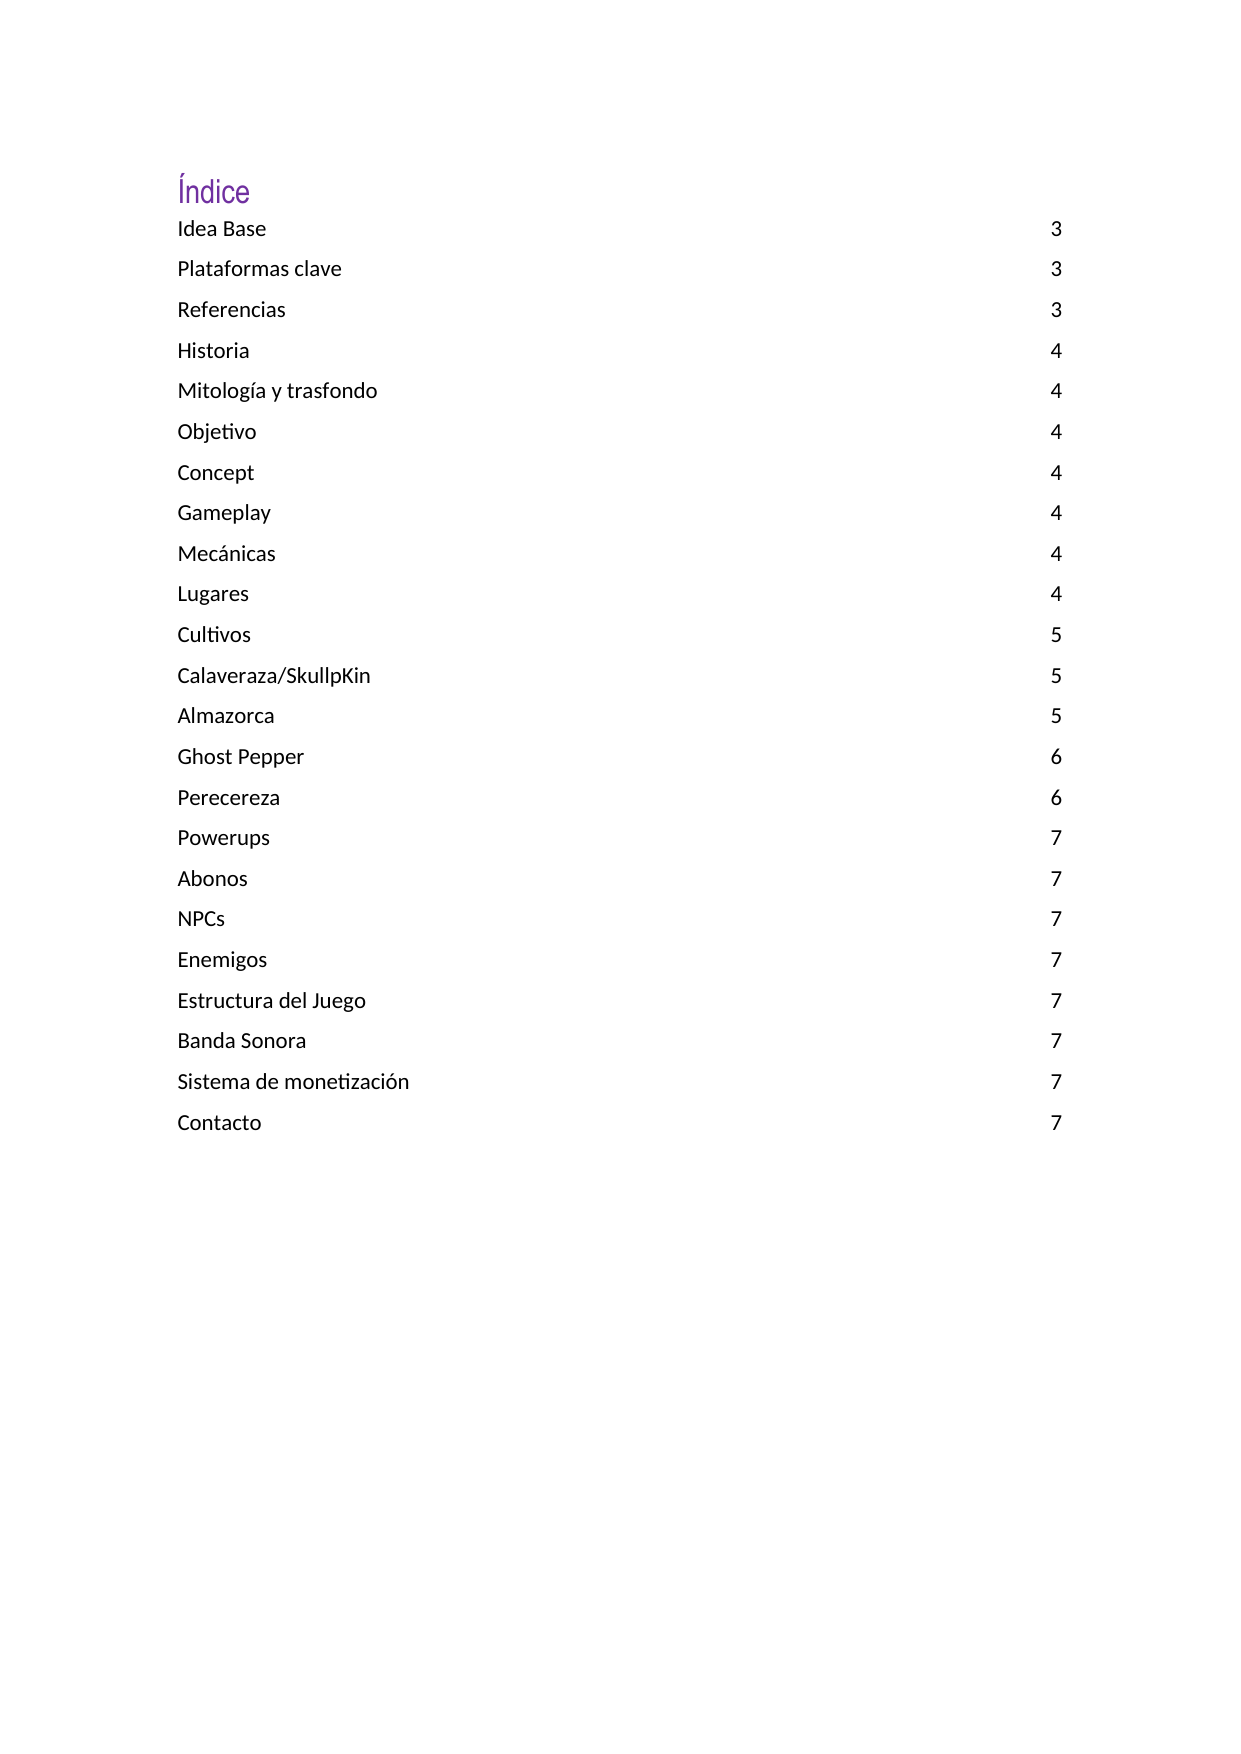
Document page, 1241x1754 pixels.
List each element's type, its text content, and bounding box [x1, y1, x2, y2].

text Índice [177, 173, 1063, 211]
